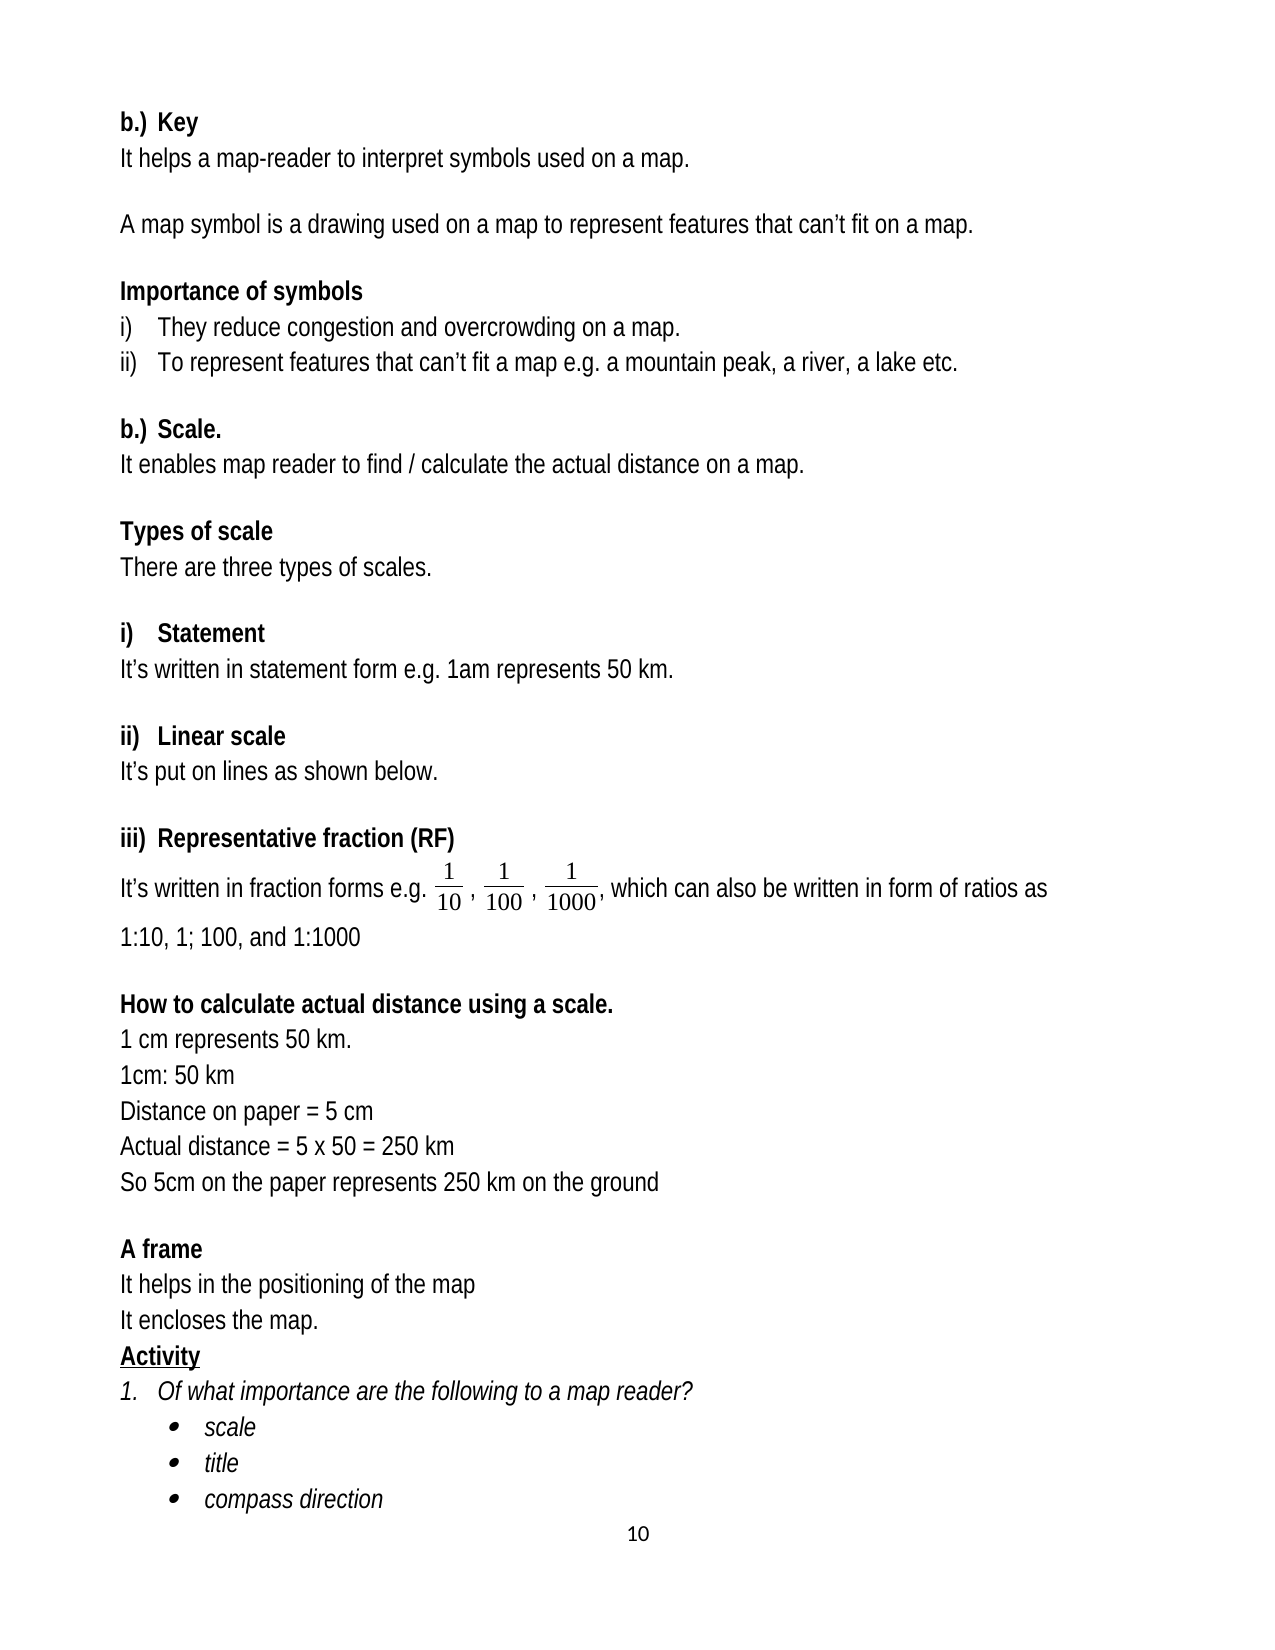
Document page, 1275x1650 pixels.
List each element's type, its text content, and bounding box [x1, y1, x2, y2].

text 1cm: 50 km [120, 1059, 1155, 1090]
list Of what importance are the following to a map reader? [120, 1375, 1155, 1406]
text A map symbol is a drawing used on a map to represent features that can’t fit on a map. [120, 208, 1155, 239]
list Key [120, 106, 1155, 137]
list They reduce congestion and overcrowding on a map. [120, 311, 1155, 342]
text Distance on paper = 5 cm [120, 1095, 1155, 1126]
text Actual distance = 5 x 50 = 250 km [120, 1130, 1155, 1161]
text So 5cm on the paper represents 250 km on the ground [120, 1166, 1155, 1197]
text It’s written in fraction forms e.g. , , , which can also be written in form of ratios as [120, 858, 1155, 917]
list title [167, 1447, 1155, 1478]
text A frame [120, 1233, 1155, 1264]
text It helps a map-reader to interpret symbols used on a map. [120, 142, 1155, 173]
list Linear scale [120, 720, 1155, 751]
text 1 cm represents 50 km. [120, 1023, 1155, 1054]
text It encloses the map. [120, 1304, 1155, 1335]
text Activity [120, 1339, 1155, 1371]
text 1:10, 1; 100, and 1:1000 [120, 921, 1155, 952]
list Statement [120, 617, 1155, 648]
text It’s put on lines as shown below. [120, 755, 1155, 786]
list scale [167, 1411, 1155, 1442]
text It helps in the positioning of the map [120, 1268, 1155, 1299]
text Importance of symbols [120, 275, 1155, 306]
list compass direction [167, 1483, 1155, 1514]
text It’s written in statement form e.g. 1am represents 50 km. [120, 653, 1155, 684]
text There are three types of scales. [120, 551, 1155, 582]
text Types of scale [120, 515, 1155, 546]
text How to calculate actual distance using a scale. [120, 988, 1155, 1019]
list Scale. [120, 413, 1155, 444]
text It enables map reader to find / calculate the actual distance on a map. [120, 448, 1155, 479]
list To represent features that can’t fit a map e.g. a mountain peak, a river, a lake etc. [120, 346, 1155, 377]
list Representative fraction (RF) [120, 822, 1155, 853]
